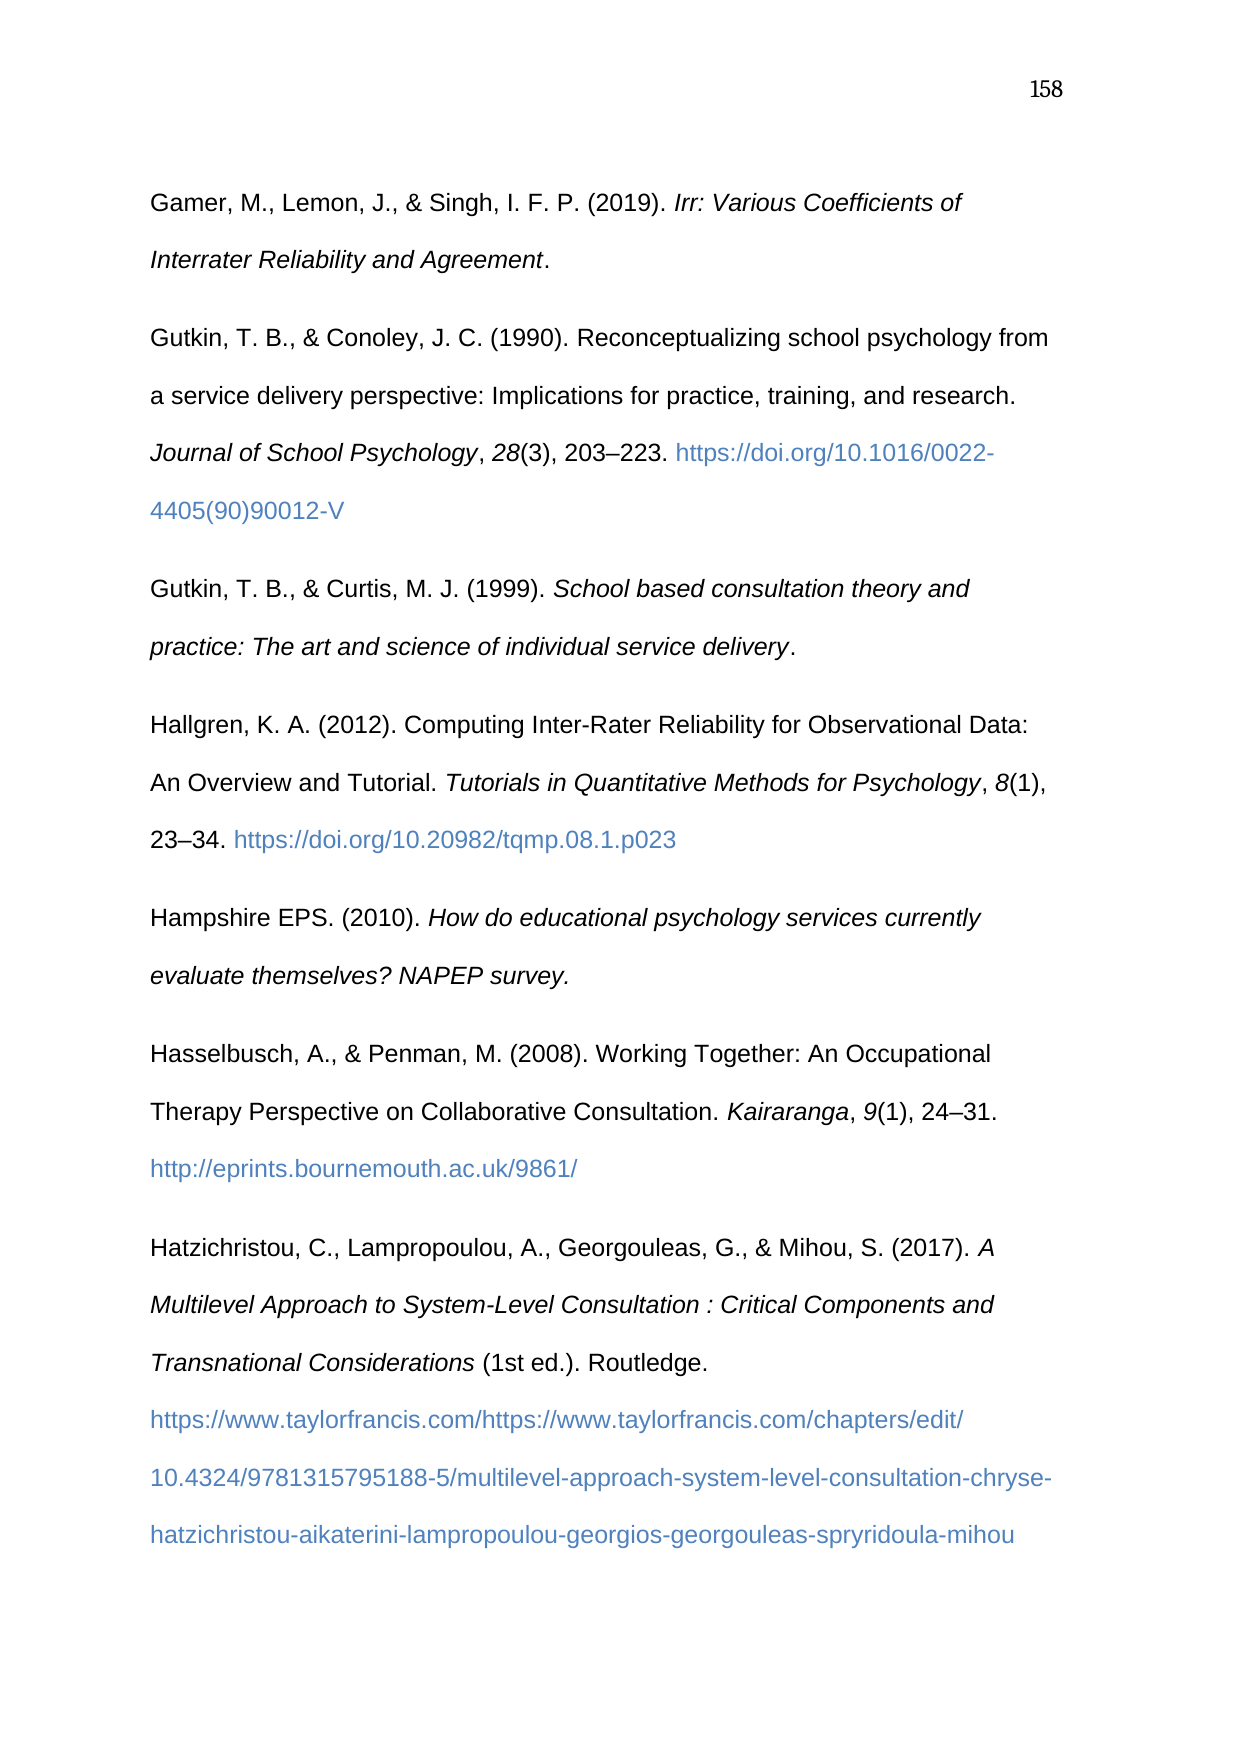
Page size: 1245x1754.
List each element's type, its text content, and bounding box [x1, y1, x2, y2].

text Gamer, M., Lemon, J., & Singh, I. F. P. (2019). Irr: Various Coefficients of Interrater Reliability and Agreement. [150, 187, 1063, 274]
text Gutkin, T. B., & Curtis, M. J. (1999). School based consultation theory and practice: The art and science of individual service delivery. [150, 574, 1063, 660]
text Hasselbusch, A., & Penman, M. (2008). Working Together: An Occupational Therapy Perspective on Collaborative Consultation. Kairaranga, 9(1), 24–31. http://eprints.bournemouth.ac.uk/9861/ [150, 1039, 1063, 1183]
text Hallgren, K. A. (2012). Computing Inter-Rater Reliability for Observational Data: An Overview and Tutorial. Tutorials in Quantitative Methods for Psychology, 8(1), 23–34. https://doi.org/10.20982/tqmp.08.1.p023 [150, 710, 1063, 854]
text Hatzichristou, C., Lampropoulou, A., Georgouleas, G., & Mihou, S. (2017). A Multilevel Approach to System-Level Consultation : Critical Components and Transnational Considerations (1st ed.). Routledge. https://www.taylorfrancis.com/https://www.taylorfrancis.com/chapters/edit/10.4324/9781315795188-5/multilevel-approach-system-level-consultation-chryse-hatzichristou-aikaterini-lampropoulou-georgios-georgouleas-spryridoula-mihou [150, 1232, 1063, 1549]
text Gutkin, T. B., & Conoley, J. C. (1990). Reconceptualizing school psychology from a service delivery perspective: Implications for practice, training, and research. Journal of School Psychology, 28(3), 203–223. https://doi.org/10.1016/0022-4405(90)90012-V [150, 323, 1063, 524]
text Hampshire EPS. (2010). How do educational psychology services currently evaluate themselves? NAPEP survey. [150, 903, 1063, 989]
